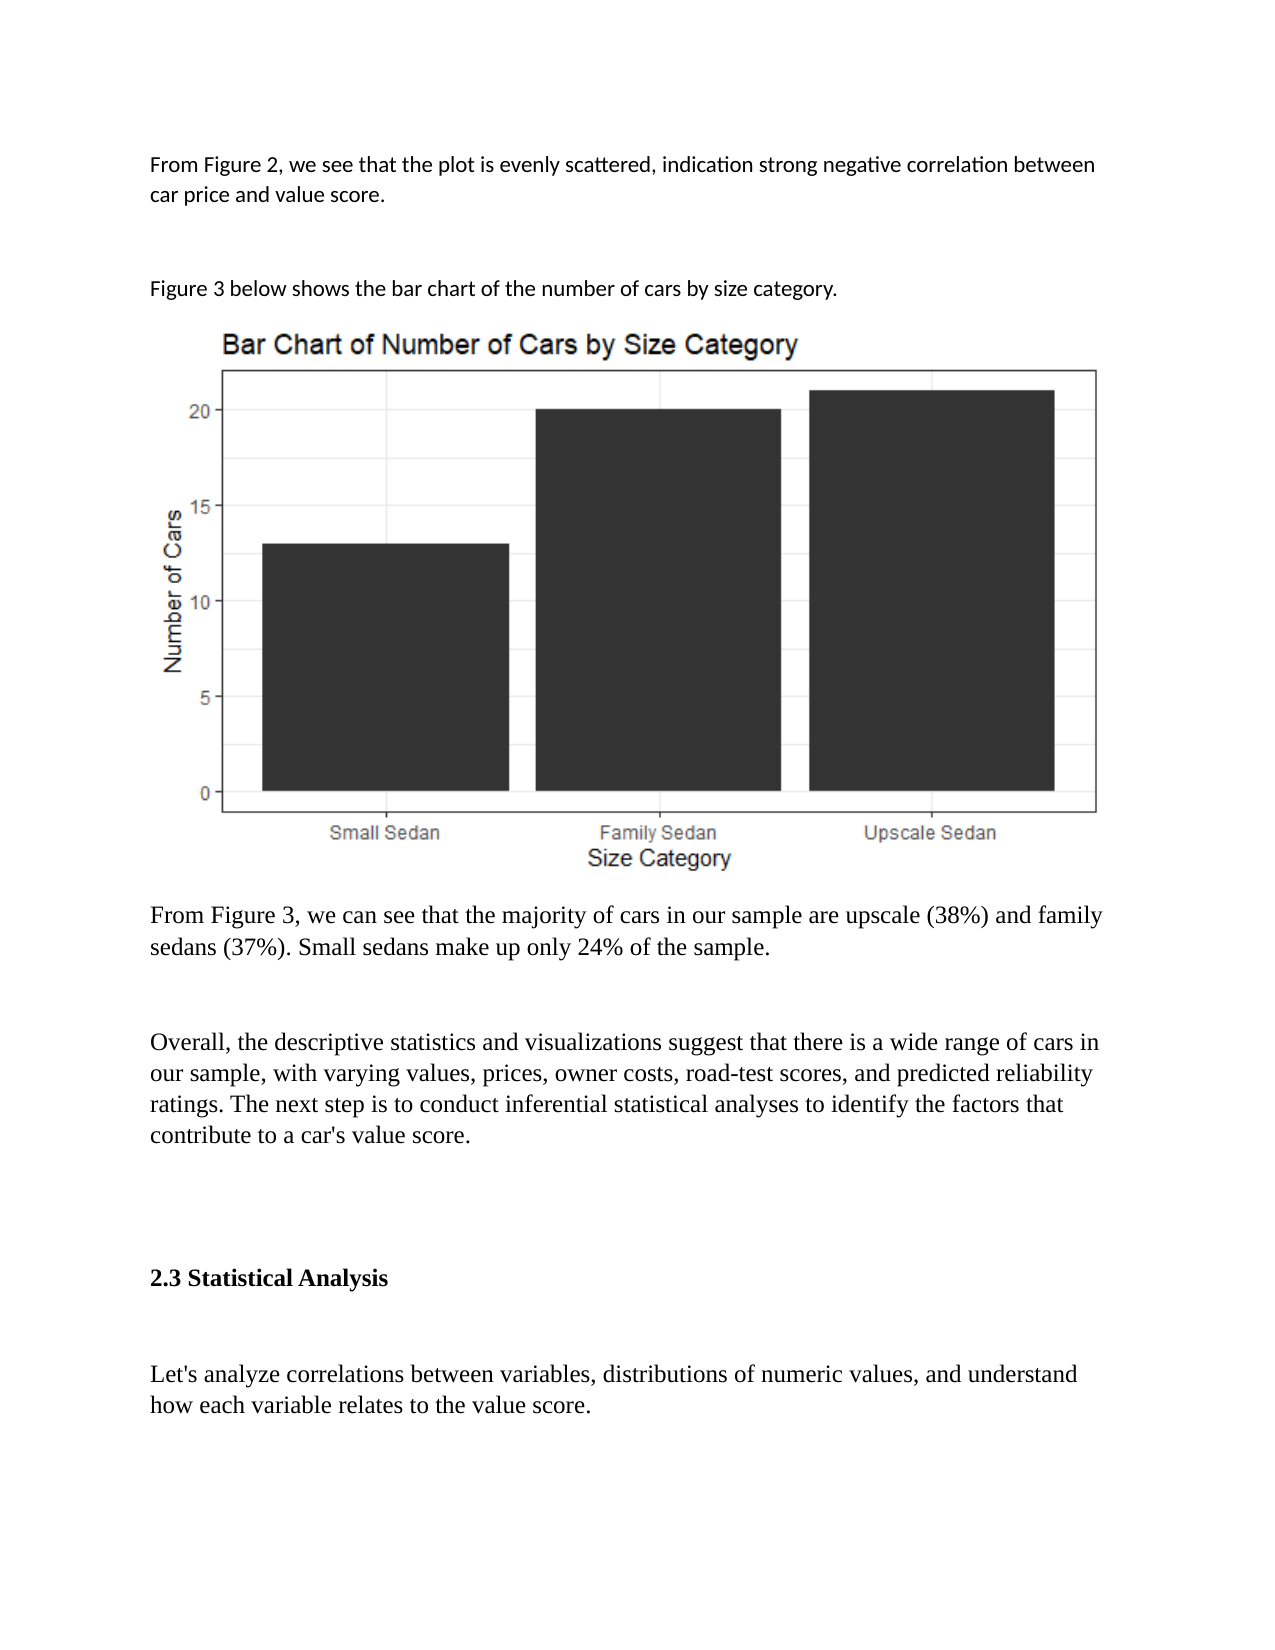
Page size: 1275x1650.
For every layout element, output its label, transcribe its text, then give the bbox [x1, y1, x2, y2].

text From Figure 2, we see that the plot is evenly scattered, indication strong negative correlation between car price and value score. [150, 150, 1125, 208]
text From Figure 3, we can see that the majority of cars in our sample are upscale (38%) and family sedans (37%). Small sedans make up only 24% of the sample. [150, 901, 1125, 960]
text Overall, the descriptive statistics and visualizations suggest that there is a wide range of cars in our sample, with varying values, prices, owner costs, road-test scores, and predicted reliability ratings. The next step is to conduct inferential statistical analyses to identify the factors that contribute to a car's value score. [150, 1027, 1125, 1149]
text Let's analyze correlations between variables, distributions of numeric values, and understand how each variable relates to the value score. [150, 1359, 1125, 1418]
text Figure 3 below shows the bar chart of the number of cars by size category. [150, 274, 1125, 302]
text 2.3 Statistical Analysis [150, 1263, 1125, 1292]
picture [150, 320, 1108, 882]
